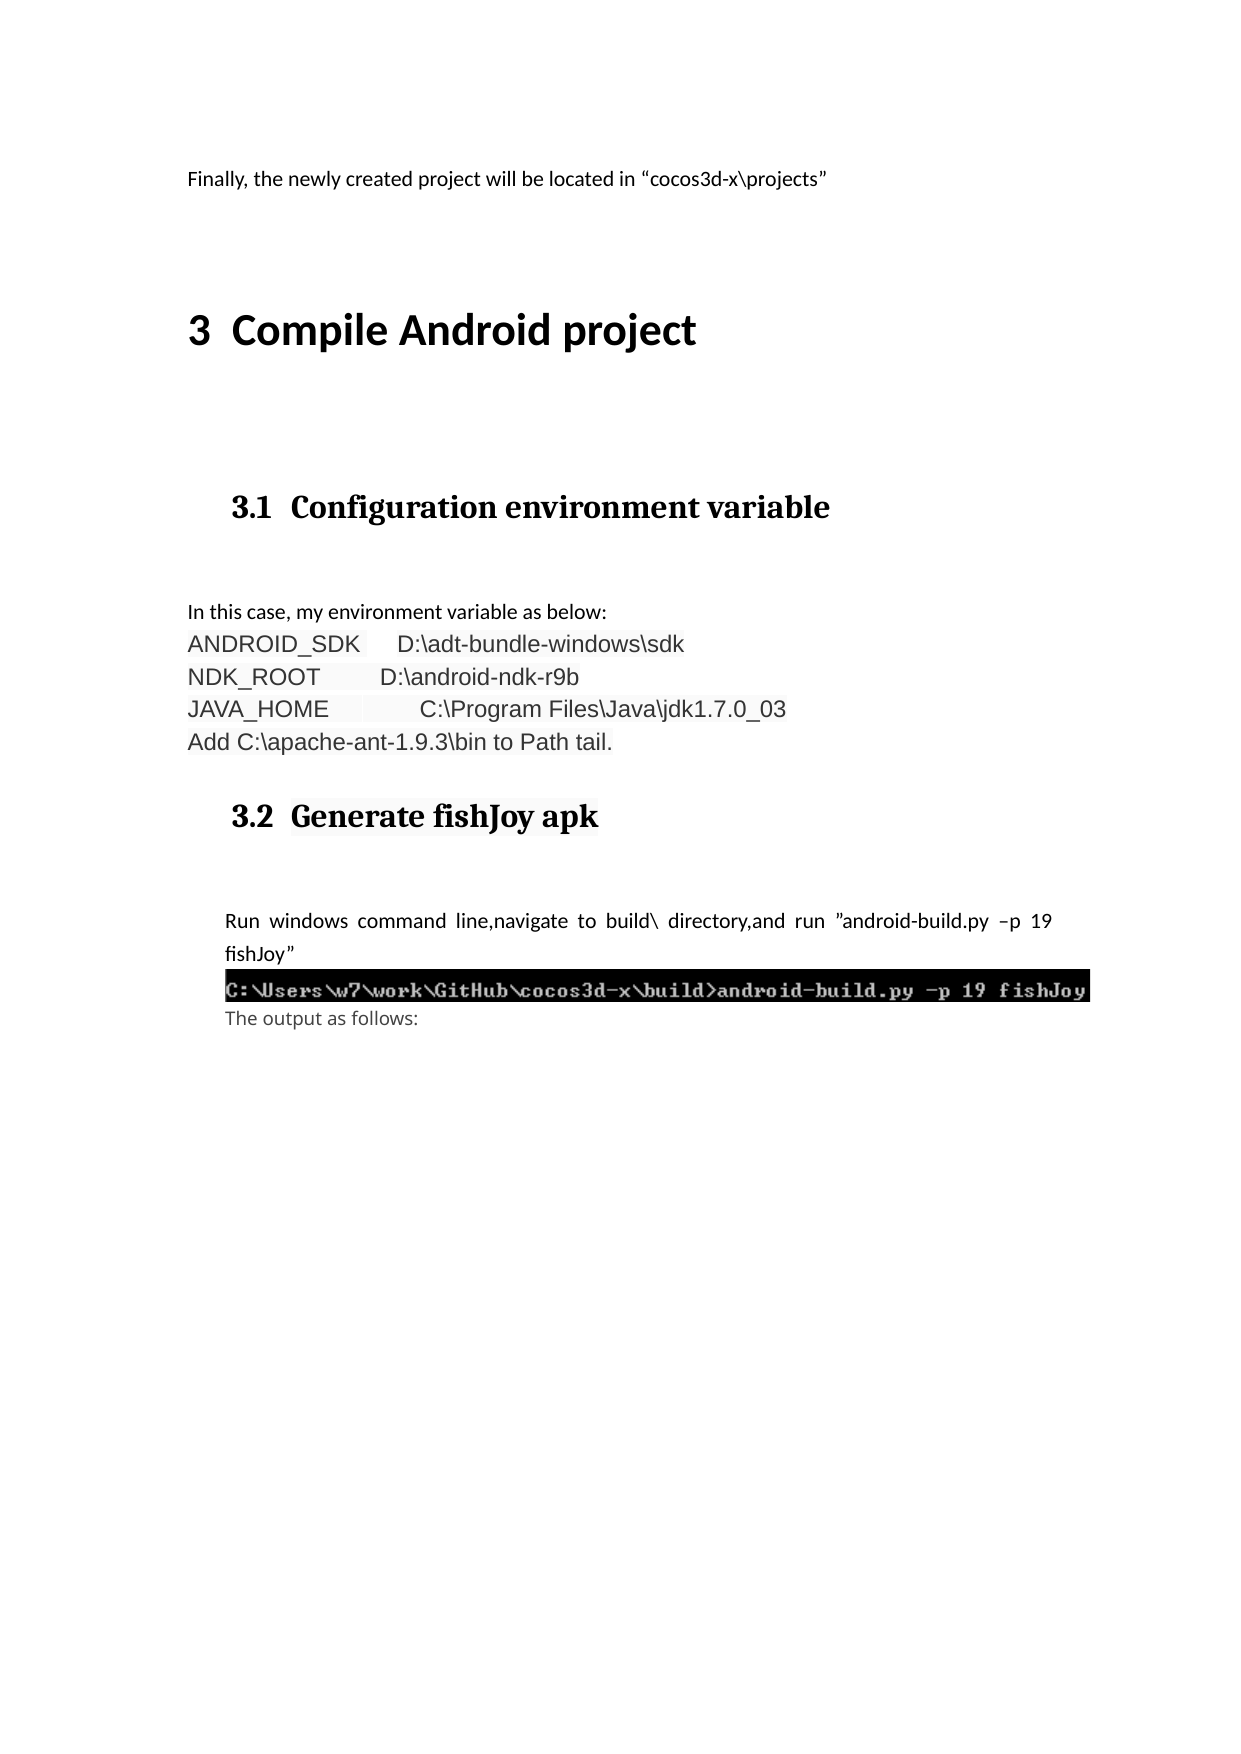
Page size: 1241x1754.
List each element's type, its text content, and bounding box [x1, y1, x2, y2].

subtitle Compile Android project [187, 297, 1053, 362]
text NDK_ROOT D:\android-ndk-r9b [187, 660, 1053, 692]
subtitle Generate fishJoy apk [232, 784, 1053, 849]
text Finally, the newly created project will be located in “cocos3d-x\projects” [187, 162, 1053, 194]
text In this case, my environment variable as below: [187, 595, 1053, 627]
list Run windows command line,navigate to build\ directory,and run ”android-build.py –p 19 fishJoy” [225, 904, 1053, 969]
list The output as follows: [225, 1002, 1053, 1034]
text Add C:\apache-ant-1.9.3\bin to Path tail. [187, 725, 1053, 757]
picture [225, 969, 1091, 1002]
subtitle Configuration environment variable [232, 475, 1053, 540]
text ANDROID_SDK D:\adt-bundle-windows\sdk [187, 627, 1053, 660]
text JAVA_HOME C:\Program Files\Java\jdk1.7.0_03 [187, 692, 1053, 725]
